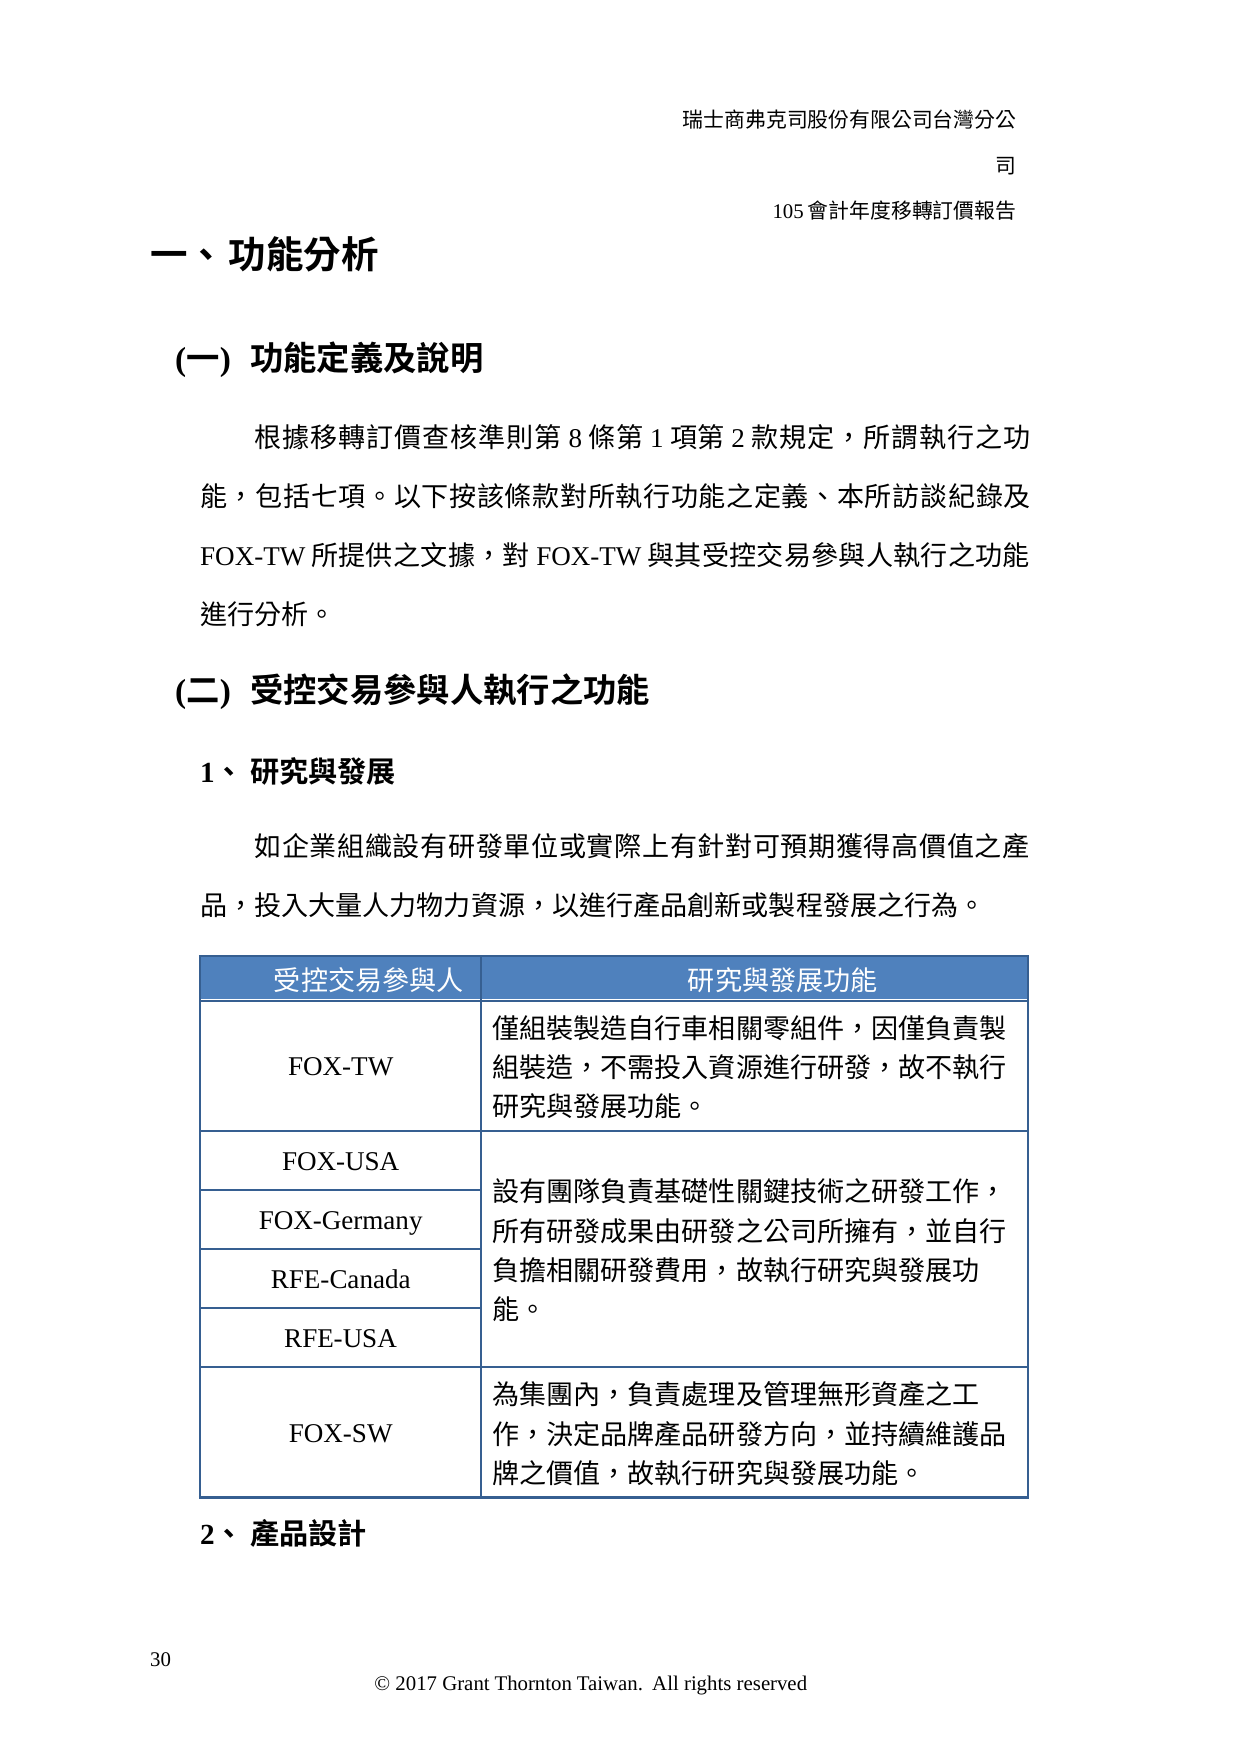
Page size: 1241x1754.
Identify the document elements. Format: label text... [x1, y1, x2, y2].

table_cell FOX-USA [201, 1132, 480, 1189]
table_cell FOX-SW [201, 1368, 480, 1496]
table_header 研究與發展功能 [482, 957, 1027, 999]
list 產品設計 [200, 1511, 1031, 1553]
list 研究與發展 [200, 749, 1031, 791]
table_cell 為集團內，負責處理及管理無形資產之工作，決定品牌產品研發方向，並持續維護品牌之價值，故執行研究與發展功能。 [482, 1368, 1027, 1496]
subtitle 功能定義及說明 [175, 331, 1031, 379]
text 如企業組織設有研發單位或實際上有針對可預期獲得高價值之產品，投入大量人力物力資源，以進行產品創新或製程發展之行為。 [200, 825, 1031, 923]
table_header 受控交易參與人 [201, 957, 480, 999]
subtitle 功能分析 [150, 225, 1031, 279]
subtitle 受控交易參與人執行之功能 [175, 664, 1031, 712]
table_cell FOX-TW [201, 1002, 480, 1130]
table_cell RFE-Canada [201, 1250, 480, 1307]
table_cell RFE-USA [201, 1309, 480, 1366]
table_cell 僅組裝製造自行車相關零組件，因僅負責製組裝造，不需投入資源進行研發，故不執行研究與發展功能。 [482, 1002, 1027, 1130]
table_cell FOX-Germany [201, 1191, 480, 1248]
text 根據移轉訂價查核準則第8條第1項第2款規定，所謂執行之功能，包括七項。以下按該條款對所執行功能之定義、本所訪談紀錄及FOX-TW所提供之文據，對FOX-TW與其受控交易參與人執行之功能進行分析。 [200, 416, 1031, 632]
table_cell 設有團隊負責基礎性關鍵技術之研發工作，所有研發成果由研發之公司所擁有，並自行負擔相關研發費用，故執行研究與發展功能。 [482, 1132, 1027, 1366]
